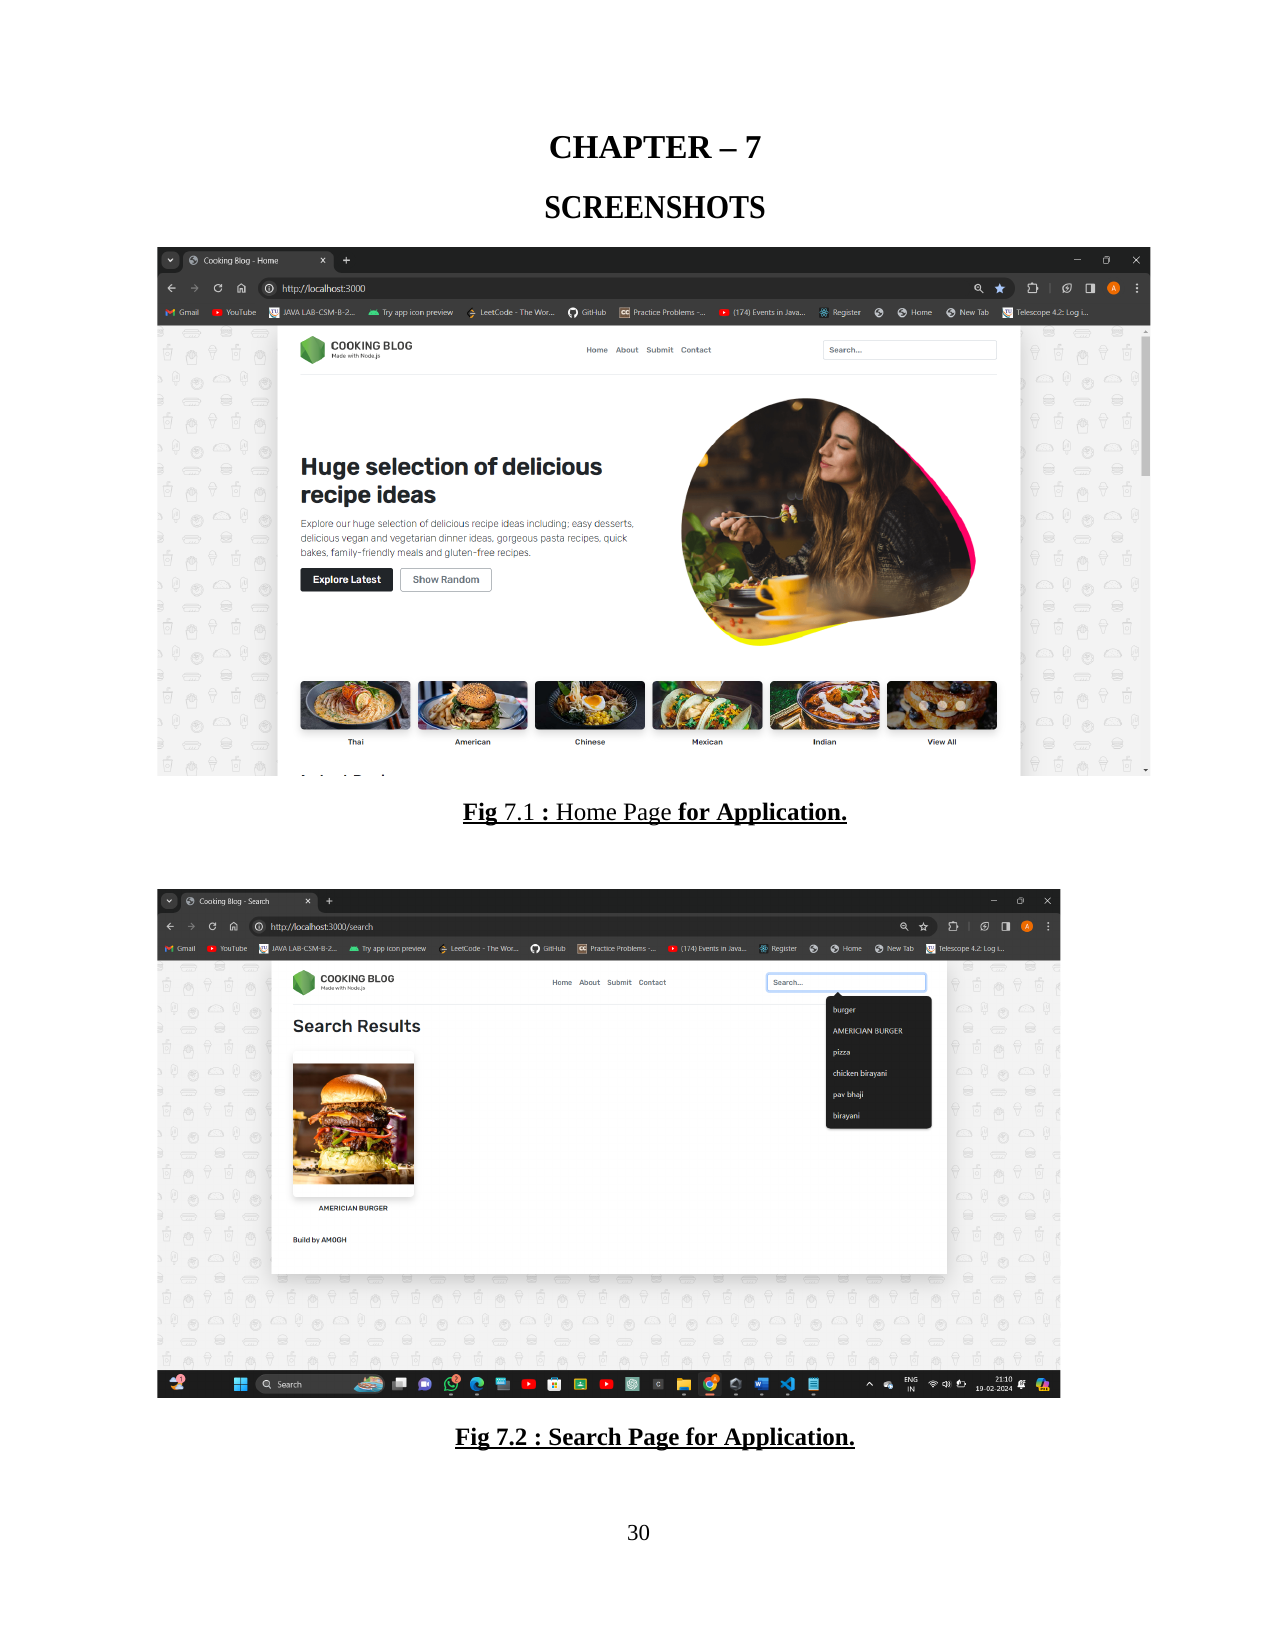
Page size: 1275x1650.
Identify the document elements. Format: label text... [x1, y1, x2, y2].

text Fig 7.2 : Search Page for Application. [157, 1422, 1153, 1450]
subtitle SCREENSHOTS [157, 188, 1153, 226]
subtitle CHAPTER – 7 [157, 128, 1153, 166]
subtitle Fig 7.1 : Home Page for Application. [157, 797, 1153, 825]
picture [157, 247, 1151, 776]
picture [157, 889, 1061, 1398]
